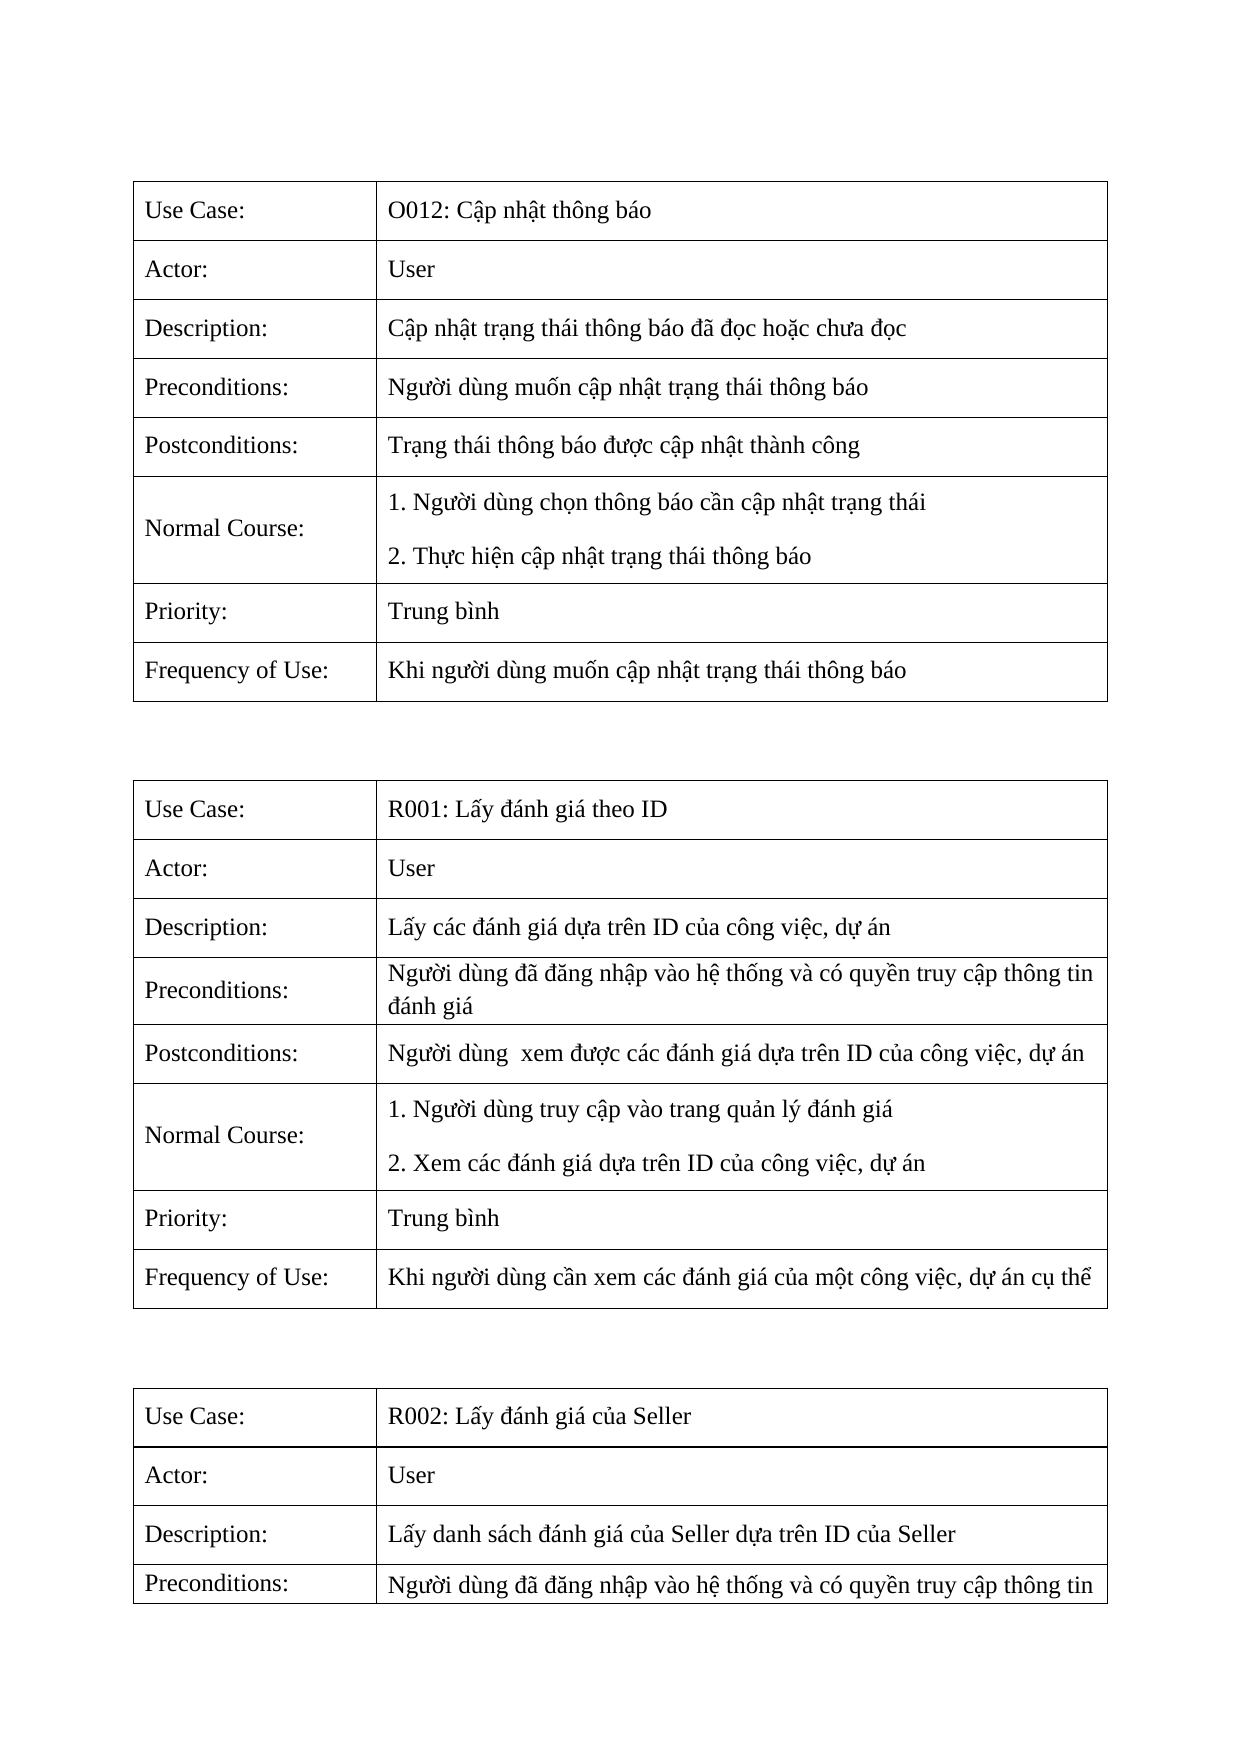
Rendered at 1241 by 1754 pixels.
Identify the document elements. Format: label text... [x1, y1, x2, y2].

table_cell Description: [134, 899, 376, 957]
table_cell Khi người dùng cần xem các đánh giá của một công việc, dự án cụ thể [377, 1250, 1107, 1308]
table_cell Preconditions: [134, 359, 376, 417]
table_cell Priority: [134, 584, 376, 642]
table_cell Description: [134, 300, 376, 358]
table_cell Normal Course: [134, 477, 376, 583]
table_cell 1. Người dùng chọn thông báo cần cập nhật trạng thái 2. Thực hiện cập nhật trạng thái thông báo [377, 477, 1107, 583]
table_cell Người dùng muốn cập nhật trạng thái thông báo [377, 359, 1107, 417]
table_cell User [377, 241, 1107, 299]
table_header R001: Lấy đánh giá theo ID [377, 781, 1107, 839]
table_cell Postconditions: [134, 1025, 376, 1083]
table_cell Description: [134, 1506, 376, 1564]
table_cell 1. Người dùng truy cập vào trang quản lý đánh giá 2. Xem các đánh giá dựa trên ID của công việc, dự án [377, 1084, 1107, 1190]
table_cell Lấy danh sách đánh giá của Seller dựa trên ID của Seller [377, 1506, 1107, 1564]
table_cell Khi người dùng muốn cập nhật trạng thái thông báo [377, 643, 1107, 701]
table_cell Actor: [134, 1448, 376, 1505]
table_cell Trung bình [377, 1191, 1107, 1249]
table_cell Cập nhật trạng thái thông báo đã đọc hoặc chưa đọc [377, 300, 1107, 358]
table_cell Trạng thái thông báo được cập nhật thành công [377, 418, 1107, 476]
table_header O012: Cập nhật thông báo [377, 182, 1107, 240]
table_cell Priority: [134, 1191, 376, 1249]
table_cell Người dùng đã đăng nhập vào hệ thống và có quyền truy cập thông tin đánh giá [377, 958, 1107, 1024]
table_header Use Case: [134, 182, 376, 240]
table_cell Preconditions: [134, 1565, 376, 1603]
table_cell Preconditions: [134, 958, 376, 1024]
table_cell User [377, 1448, 1107, 1505]
table_header Use Case: [134, 781, 376, 839]
table_cell Actor: [134, 840, 376, 898]
table_cell Postconditions: [134, 418, 376, 476]
table_cell Người dùng xem được các đánh giá dựa trên ID của công việc, dự án [377, 1025, 1107, 1083]
table_cell Frequency of Use: [134, 643, 376, 701]
table_header R002: Lấy đánh giá của Seller [377, 1389, 1107, 1446]
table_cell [377, 1565, 1107, 1603]
table_cell Normal Course: [134, 1084, 376, 1190]
table_cell User [377, 840, 1107, 898]
table_cell Frequency of Use: [134, 1250, 376, 1308]
table_cell Trung bình [377, 584, 1107, 642]
table_header Use Case: [134, 1389, 376, 1446]
table_cell Actor: [134, 241, 376, 299]
table_cell Lấy các đánh giá dựa trên ID của công việc, dự án [377, 899, 1107, 957]
